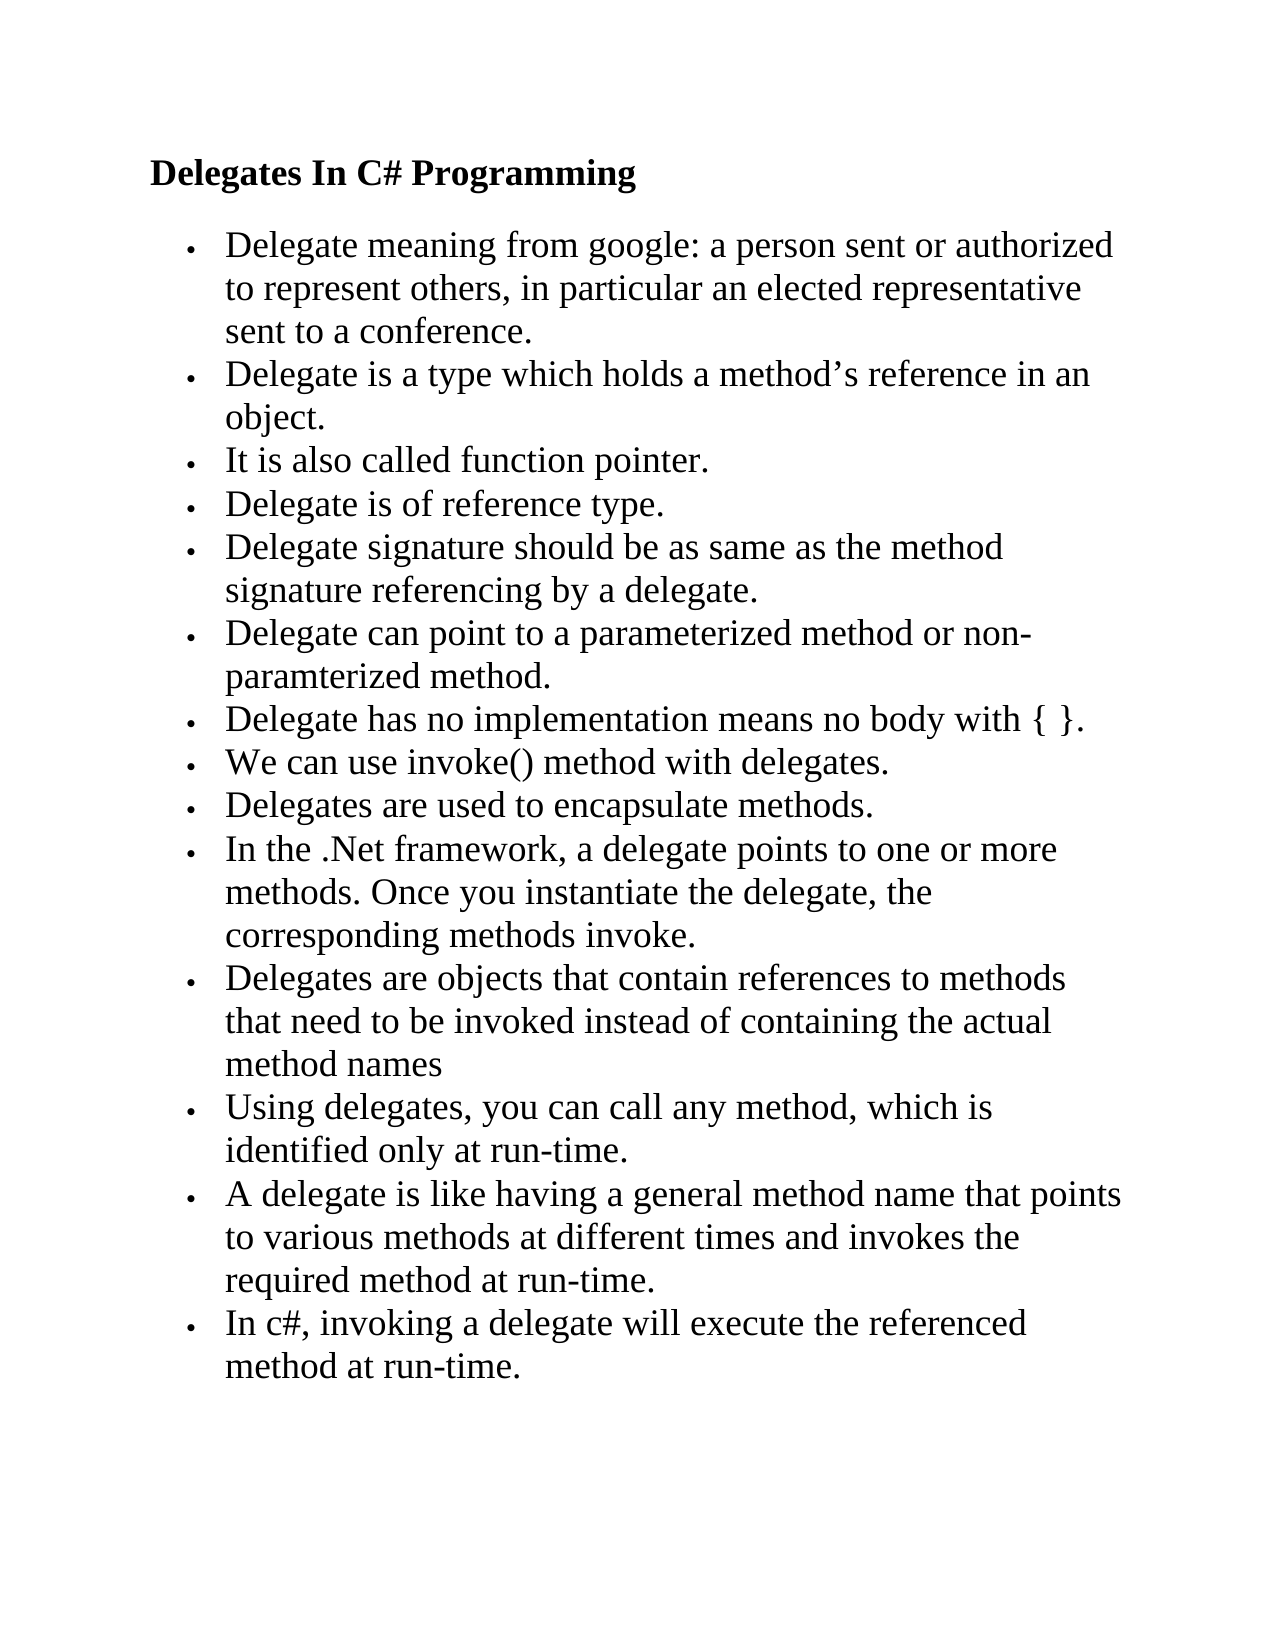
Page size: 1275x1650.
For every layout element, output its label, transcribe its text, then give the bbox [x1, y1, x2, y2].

list Delegate is of reference type. [187, 481, 1125, 524]
list Delegate meaning from google: a person sent or authorized to represent others, in particular an elected representative sent to a conference. [187, 222, 1125, 352]
list Delegates are objects that contain references to methods that need to be invoked instead of containing the actual method names [187, 955, 1125, 1085]
list Delegate has no implementation means no body with { }. [187, 697, 1125, 740]
list A delegate is like having a general method name that points to various methods at different times and invokes the required method at run-time. [187, 1171, 1125, 1300]
list Delegates are used to encapsulate methods. [187, 783, 1125, 826]
list In the .Net framework, a delegate points to one or more methods. Once you instantiate the delegate, the corresponding methods invoke. [187, 826, 1125, 955]
list Delegate is a type which holds a method’s reference in an object. [187, 352, 1125, 438]
list In c#, invoking a delegate will execute the referenced method at run-time. [187, 1300, 1125, 1387]
list Delegate can point to a parameterized method or non-paramterized method. [187, 610, 1125, 697]
list It is also called function pointer. [187, 438, 1125, 481]
text Delegates In C# Programming [150, 150, 1125, 193]
list We can use invoke() method with delegates. [187, 740, 1125, 783]
list Delegate signature should be as same as the method signature referencing by a delegate. [187, 524, 1125, 610]
list Using delegates, you can call any method, which is identified only at run-time. [187, 1085, 1125, 1171]
